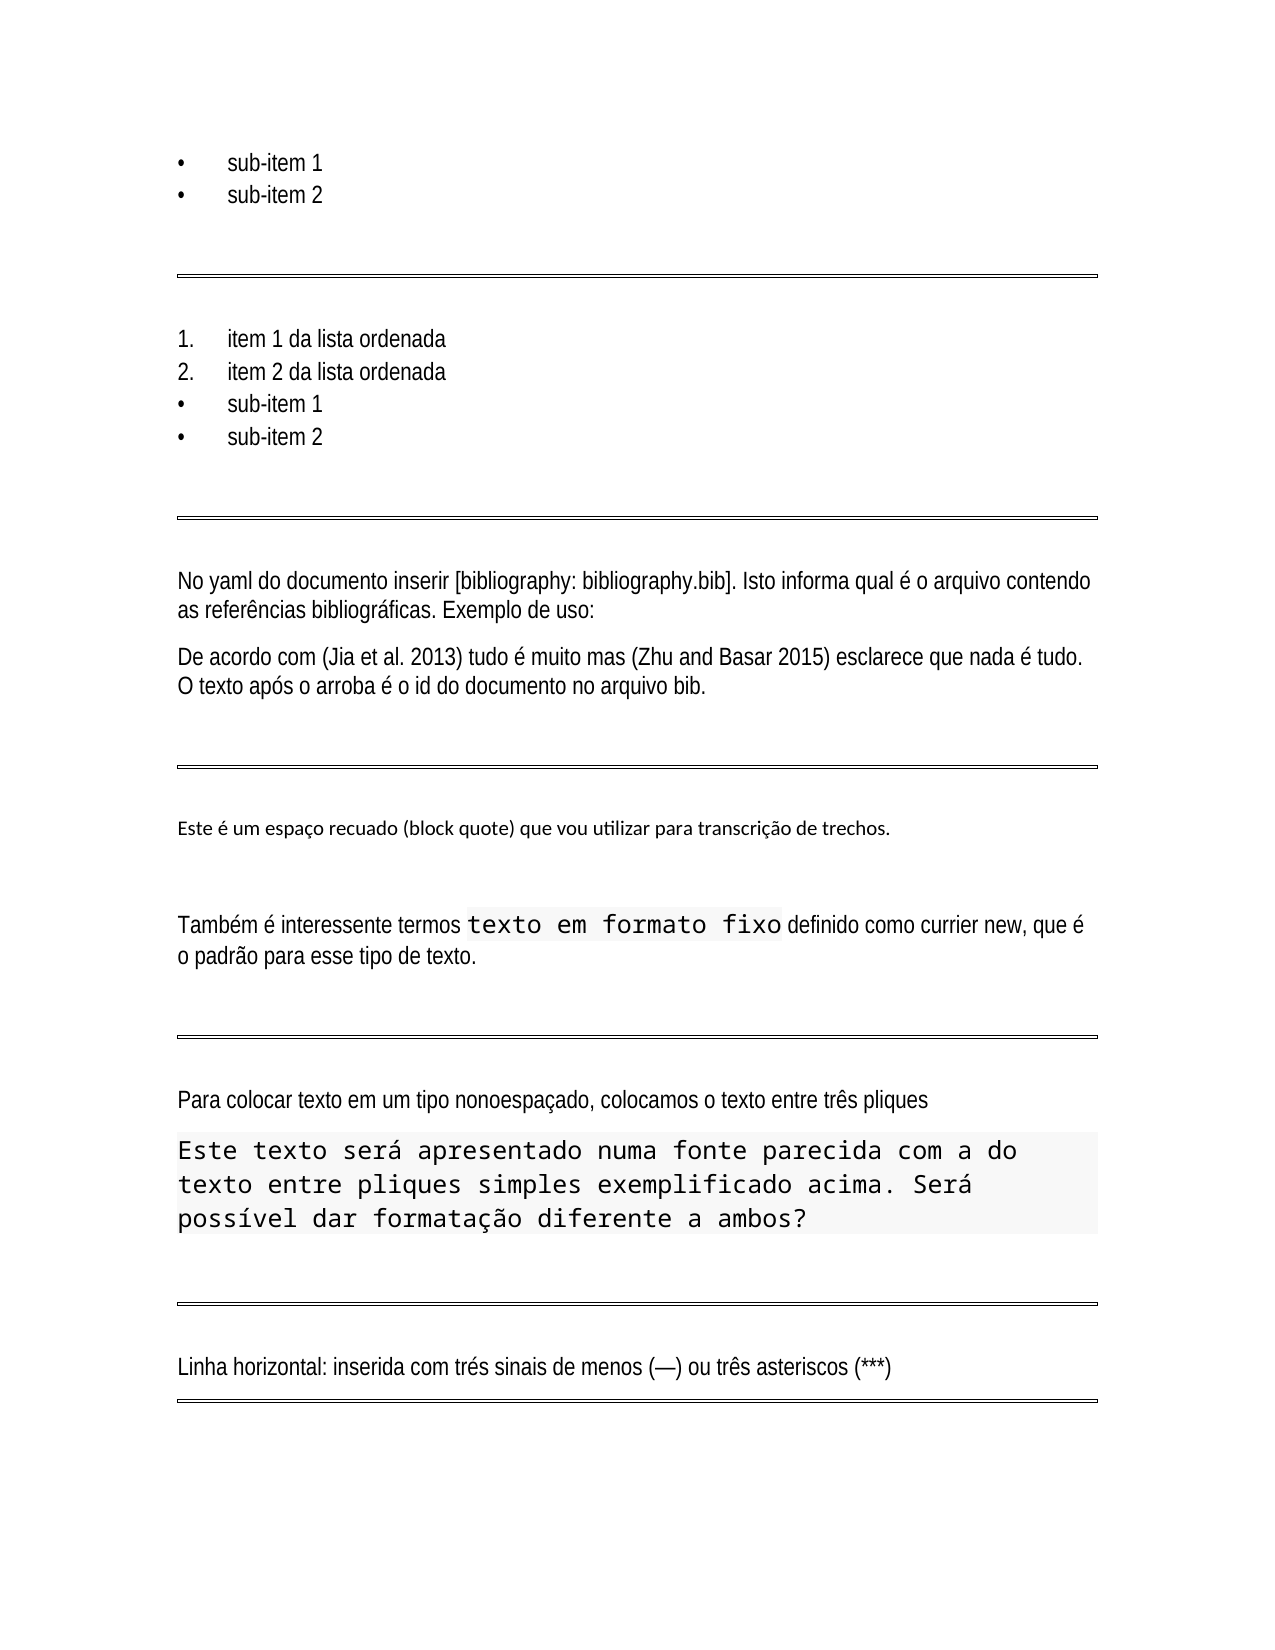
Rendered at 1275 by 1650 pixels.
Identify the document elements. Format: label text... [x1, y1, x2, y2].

list item 1 da lista ordenada [177, 324, 1098, 353]
list item 2 da lista ordenada [177, 357, 1098, 385]
list sub-item 1 [177, 389, 1098, 418]
list sub-item 2 [177, 180, 1098, 209]
list sub-item 2 [177, 422, 1098, 450]
text Para colocar texto em um tipo nonoespaçado, colocamos o texto entre três pliques [177, 1085, 1098, 1114]
list sub-item 1 [177, 148, 1098, 176]
text Também é interessente termos texto em formato fixo definido como currier new, que é o padrão para esse tipo de texto. [177, 907, 1098, 969]
text Este é um espaço recuado (block quote) que vou utilizar para transcrição de trechos. [177, 815, 1098, 840]
text De acordo com (Jia et al. 2013) tudo é muito mas (Zhu and Basar 2015) esclarece que nada é tudo. O texto após o arroba é o id do documento no arquivo bib. [177, 642, 1098, 699]
text Linha horizontal: inserida com trés sinais de menos (—) ou três asteriscos (***) [177, 1352, 1098, 1381]
text Este texto será apresentado numa fonte parecida com a do texto entre pliques simples exemplificado acima. Será possível dar formatação diferente a ambos? [177, 1132, 1098, 1234]
text No yaml do documento inserir [bibliography: bibliography.bib]. Isto informa qual é o arquivo contendo as referências bibliográficas. Exemplo de uso: [177, 566, 1098, 623]
